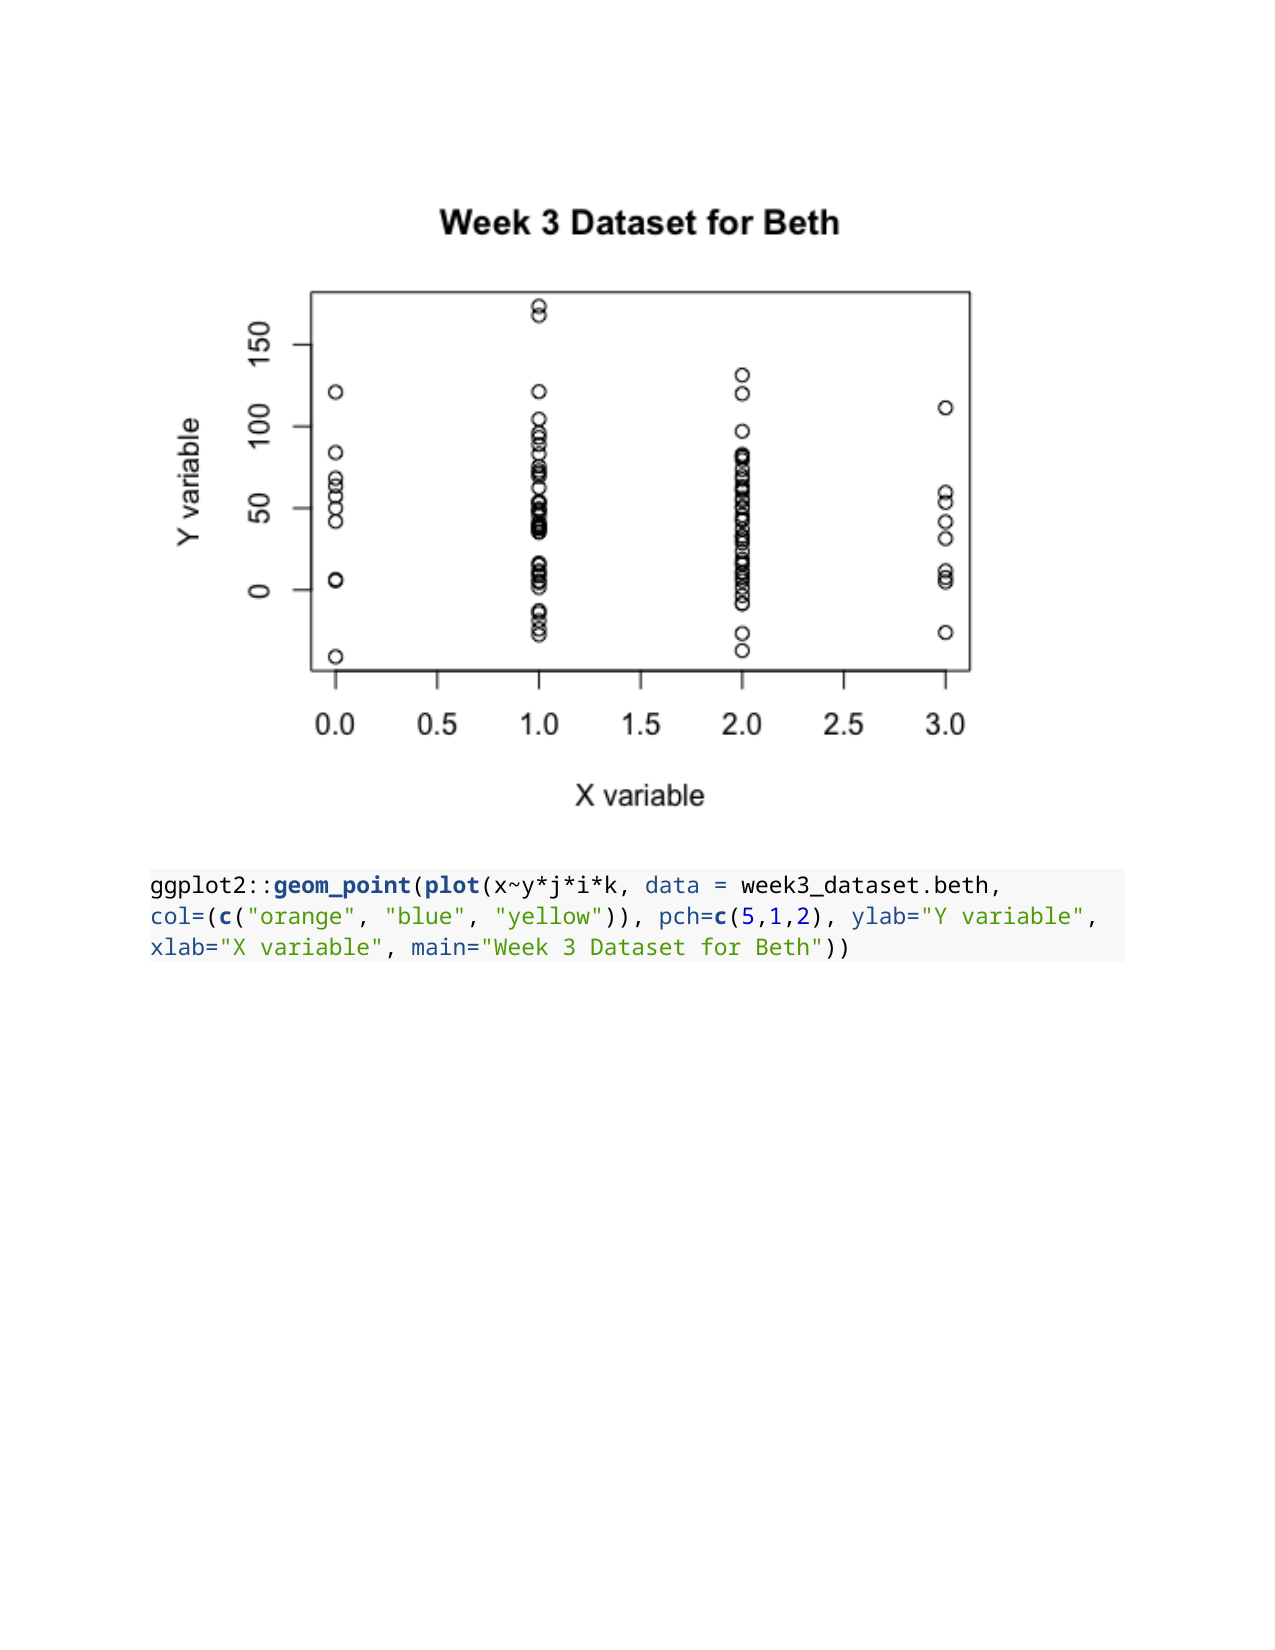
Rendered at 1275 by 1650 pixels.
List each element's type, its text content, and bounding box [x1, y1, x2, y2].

text ggplot2::geom_point(plot(x~y*j*i*k, data = week3_dataset.beth, col=(c("orange", "blue", "yellow")), pch=c(5,1,2), ylab="Y variable", xlab="X variable", main="Week 3 Dataset for Beth")) [851, 869, 1125, 962]
picture [168, 150, 1044, 850]
